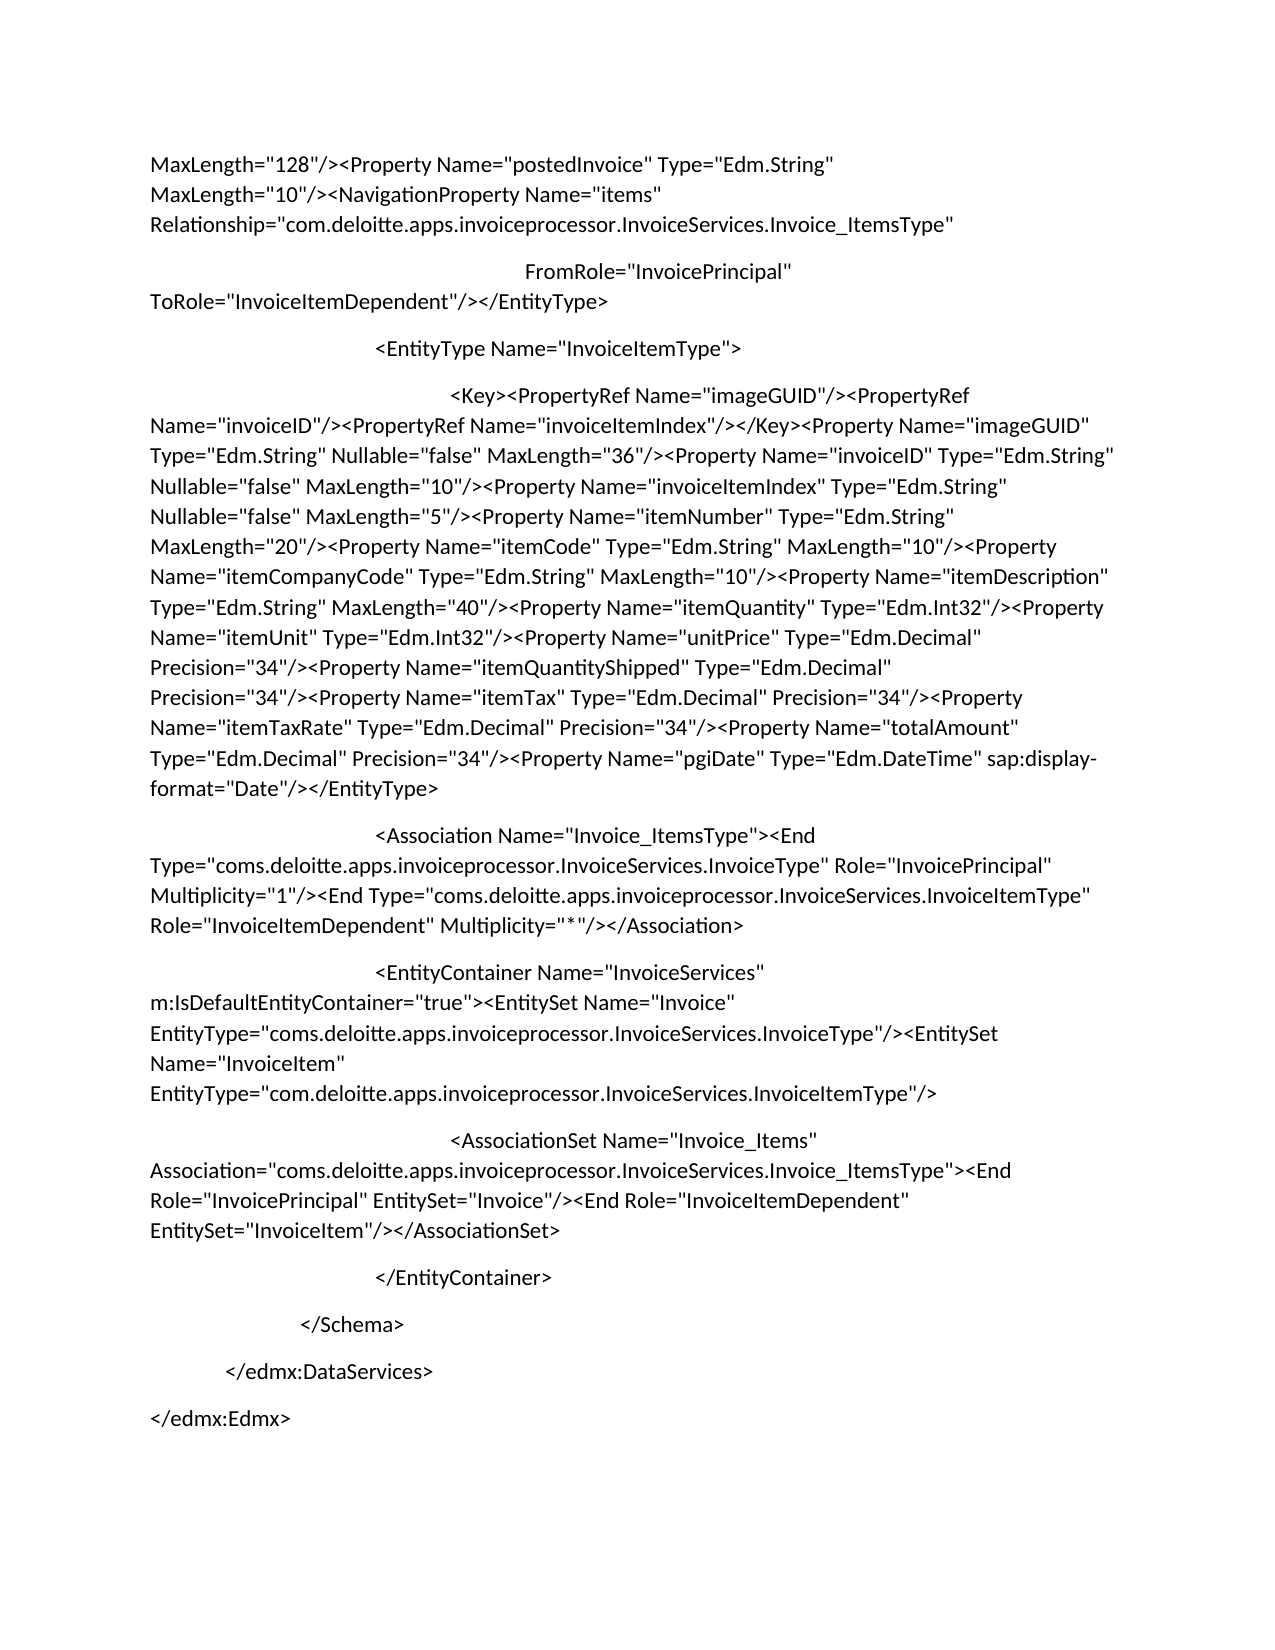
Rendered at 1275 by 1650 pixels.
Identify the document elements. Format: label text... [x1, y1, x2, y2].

text FromRole="InvoicePrincipal" ToRole="InvoiceItemDependent"/></EntityType> [150, 257, 1125, 316]
text </edmx:Edmx> [150, 1404, 1125, 1432]
text </Schema> [150, 1310, 1125, 1338]
text <Key><PropertyRef Name="imageGUID"/><PropertyRef Name="invoiceID"/><PropertyRef Name="invoiceItemIndex"/></Key><Property Name="imageGUID" Type="Edm.String" Nullable="false" MaxLength="36"/><Property Name="invoiceID" Type="Edm.String" Nullable="false" MaxLength="10"/><Property Name="invoiceItemIndex" Type="Edm.String" Nullable="false" MaxLength="5"/><Property Name="itemNumber" Type="Edm.String" MaxLength="20"/><Property Name="itemCode" Type="Edm.String" MaxLength="10"/><Property Name="itemCompanyCode" Type="Edm.String" MaxLength="10"/><Property Name="itemDescription" Type="Edm.String" MaxLength="40"/><Property Name="itemQuantity" Type="Edm.Int32"/><Property Name="itemUnit" Type="Edm.Int32"/><Property Name="unitPrice" Type="Edm.Decimal" Precision="34"/><Property Name="itemQuantityShipped" Type="Edm.Decimal" Precision="34"/><Property Name="itemTax" Type="Edm.Decimal" Precision="34"/><Property Name="itemTaxRate" Type="Edm.Decimal" Precision="34"/><Property Name="totalAmount" Type="Edm.Decimal" Precision="34"/><Property Name="pgiDate" Type="Edm.DateTime" sap:display-format="Date"/></EntityType> [150, 381, 1125, 802]
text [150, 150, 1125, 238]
text <AssociationSet Name="Invoice_Items" Association="coms.deloitte.apps.invoiceprocessor.InvoiceServices.Invoice_ItemsType"><End Role="InvoicePrincipal" EntitySet="Invoice"/><End Role="InvoiceItemDependent" EntitySet="InvoiceItem"/></AssociationSet> [150, 1126, 1125, 1245]
text </EntityContainer> [150, 1263, 1125, 1292]
text </edmx:DataServices> [150, 1357, 1125, 1385]
text <Association Name="Invoice_ItemsType"><End Type="coms.deloitte.apps.invoiceprocessor.InvoiceServices.InvoiceType" Role="InvoicePrincipal" Multiplicity="1"/><End Type="coms.deloitte.apps.invoiceprocessor.InvoiceServices.InvoiceItemType" Role="InvoiceItemDependent" Multiplicity="*"/></Association> [150, 821, 1125, 939]
text <EntityContainer Name="InvoiceServices" m:IsDefaultEntityContainer="true"><EntitySet Name="Invoice" EntityType="coms.deloitte.apps.invoiceprocessor.InvoiceServices.InvoiceType"/><EntitySet Name="InvoiceItem" EntityType="com.deloitte.apps.invoiceprocessor.InvoiceServices.InvoiceItemType"/> [150, 958, 1125, 1107]
text <EntityType Name="InvoiceItemType"> [150, 334, 1125, 362]
